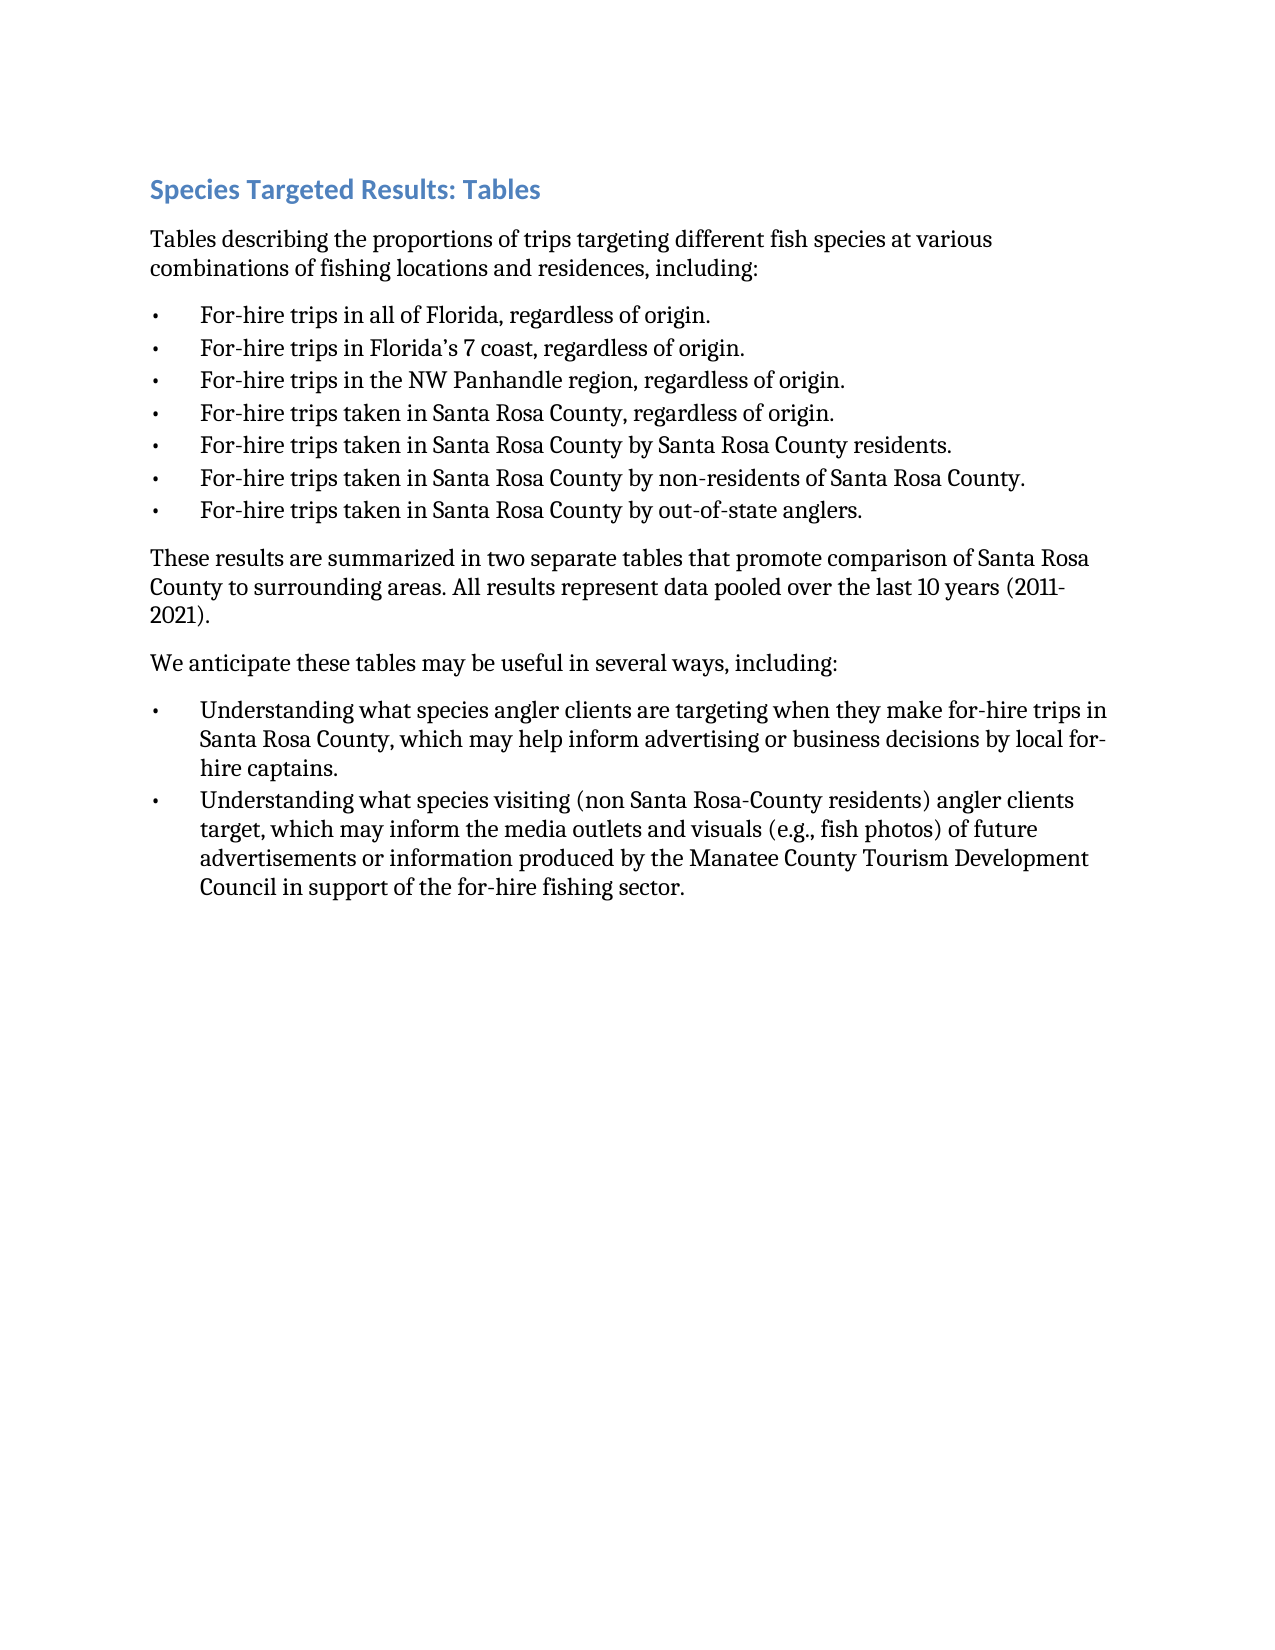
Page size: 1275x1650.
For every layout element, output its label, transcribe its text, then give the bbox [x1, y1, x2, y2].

list For-hire trips in Florida’s 7 coast, regardless of origin. [150, 334, 1125, 363]
list Understanding what species visiting (non Santa Rosa-County residents) angler clients target, which may inform the media outlets and visuals (e.g., fish photos) of future advertisements or information produced by the Manatee County Tourism Development Council in support of the for-hire fishing sector. [150, 786, 1125, 901]
list For-hire trips taken in Santa Rosa County by out-of-state anglers. [150, 496, 1125, 525]
list For-hire trips taken in Santa Rosa County by non-residents of Santa Rosa County. [150, 464, 1125, 493]
text Tables describing the proportions of trips targeting different fish species at various combinations of fishing locations and residences, including: [150, 225, 1125, 283]
list For-hire trips taken in Santa Rosa County by Santa Rosa County residents. [150, 431, 1125, 460]
text We anticipate these tables may be useful in several ways, including: [150, 649, 1125, 678]
text These results are summarized in two separate tables that promote comparison of Santa Rosa County to surrounding areas. All results represent data pooled over the last 10 years (2011-2021). [150, 544, 1125, 630]
list Understanding what species angler clients are targeting when they make for-hire trips in Santa Rosa County, which may help inform advertising or business decisions by local for-hire captains. [150, 696, 1125, 783]
list For-hire trips in the NW Panhandle region, regardless of origin. [150, 366, 1125, 395]
list For-hire trips in all of Florida, regardless of origin. [150, 301, 1125, 330]
list For-hire trips taken in Santa Rosa County, regardless of origin. [150, 399, 1125, 428]
subtitle Species Targeted Results: Tables [150, 171, 1125, 206]
